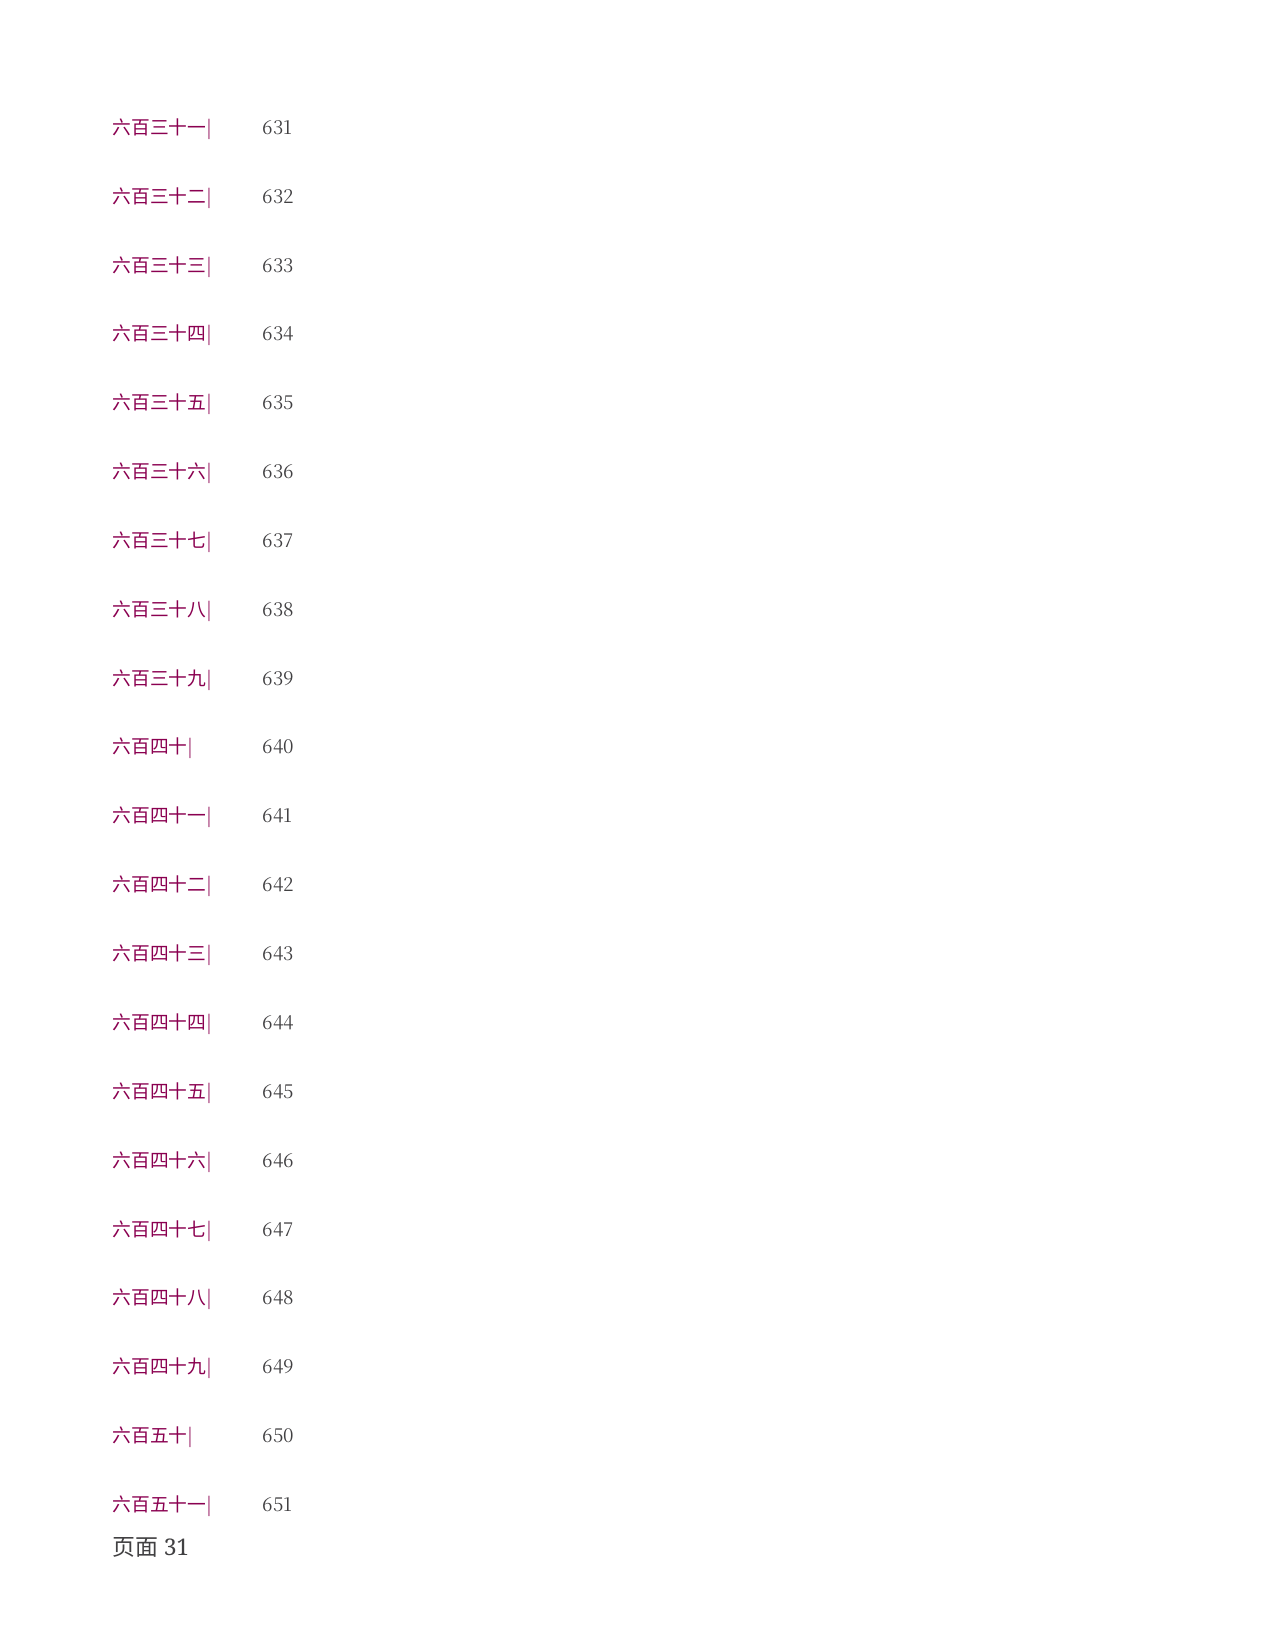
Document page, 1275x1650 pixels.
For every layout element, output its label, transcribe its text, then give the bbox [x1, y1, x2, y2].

subtitle 638 [112, 594, 937, 622]
subtitle 648 [112, 1283, 937, 1310]
subtitle 644 [112, 1008, 937, 1035]
subtitle 646 [112, 1145, 937, 1172]
subtitle 637 [112, 526, 937, 553]
subtitle 634 [112, 319, 937, 346]
subtitle 640 [112, 732, 937, 759]
subtitle 642 [112, 870, 937, 897]
subtitle 645 [112, 1076, 937, 1104]
subtitle 651 [112, 1489, 937, 1517]
subtitle 632 [112, 181, 937, 208]
subtitle 649 [112, 1352, 937, 1379]
subtitle 636 [112, 457, 937, 484]
subtitle 647 [112, 1214, 937, 1241]
subtitle 650 [112, 1421, 937, 1448]
subtitle 639 [112, 663, 937, 691]
subtitle 633 [112, 250, 937, 277]
subtitle 641 [112, 801, 937, 828]
subtitle 635 [112, 388, 937, 415]
subtitle 631 [112, 112, 937, 140]
subtitle 643 [112, 939, 937, 966]
